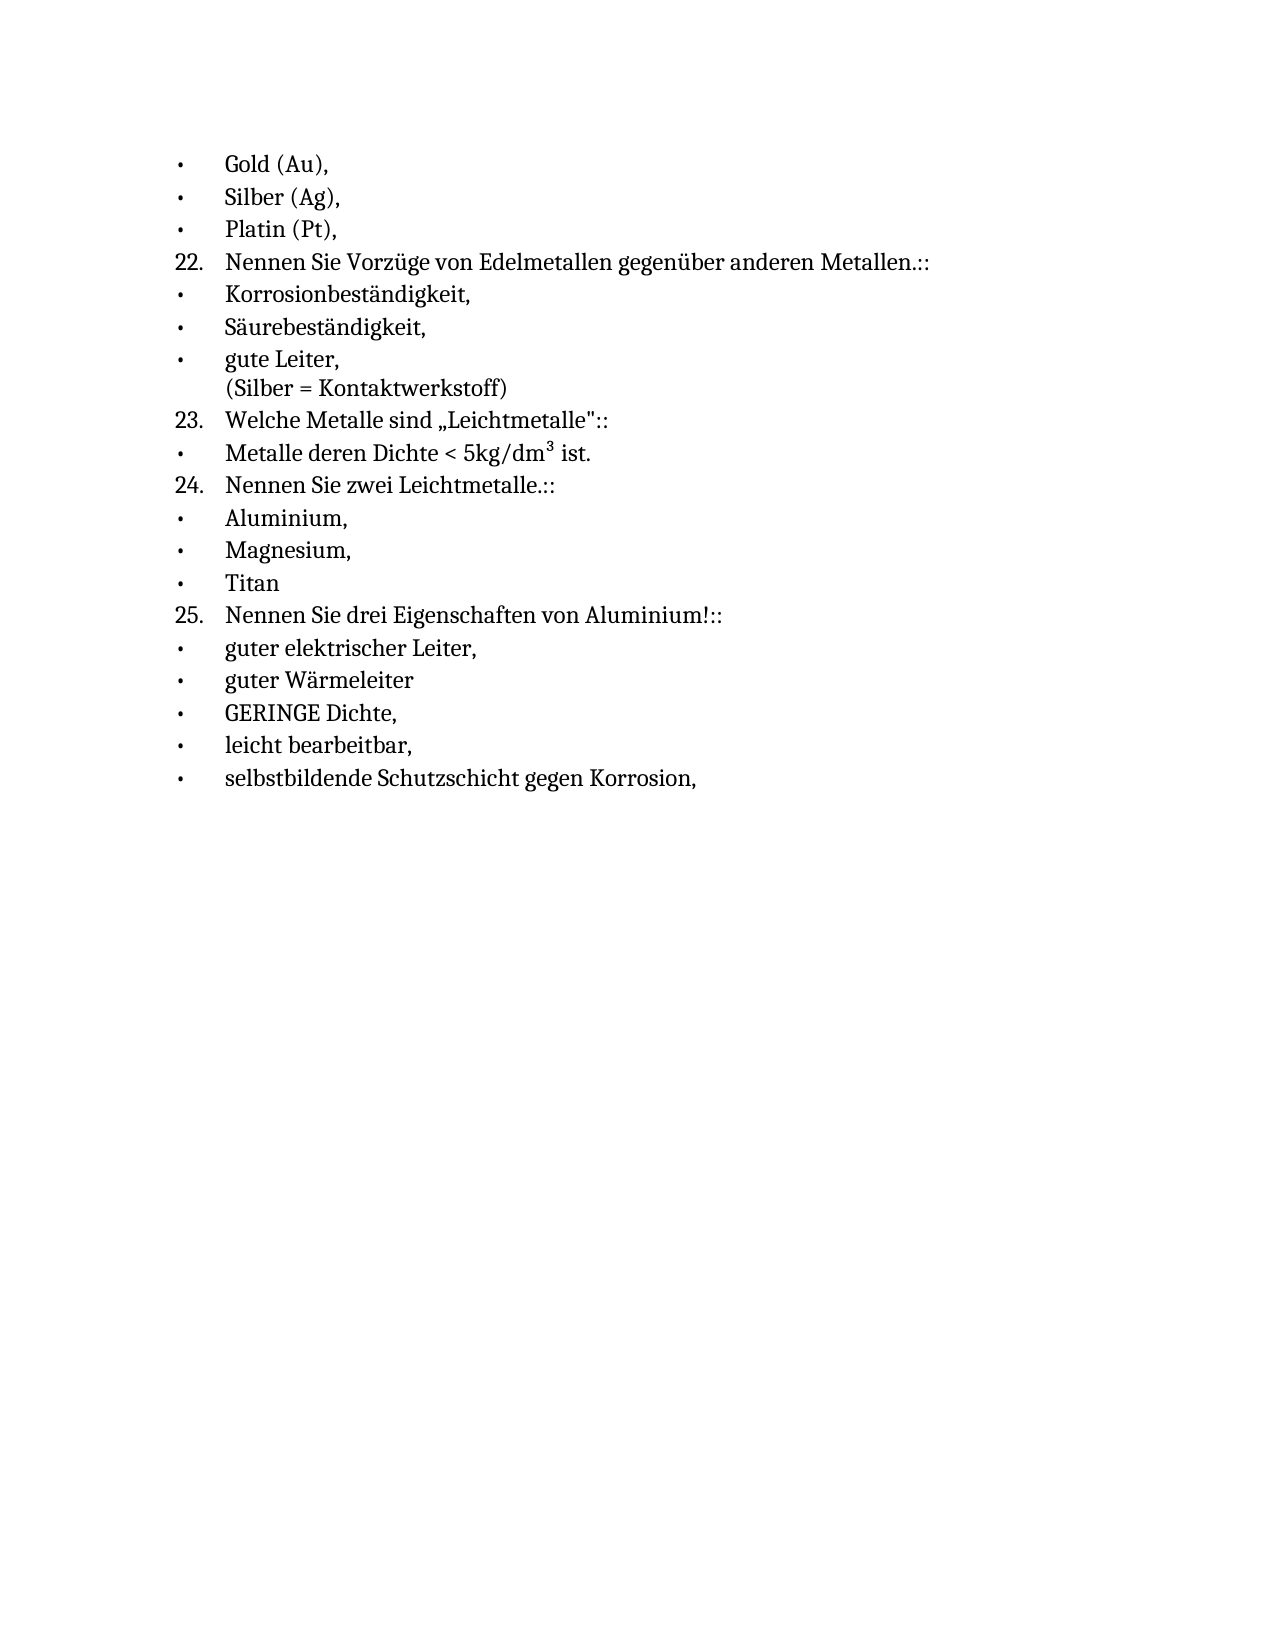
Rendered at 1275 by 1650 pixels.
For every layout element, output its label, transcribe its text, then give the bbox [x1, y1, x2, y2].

list Nennen Sie drei Eigenschaften von Aluminium!:: [175, 601, 1125, 630]
list Magnesium, [175, 536, 1125, 565]
list Säurebeständigkeit, [175, 312, 1125, 341]
list Gold (Au), [175, 150, 1125, 179]
list Nennen Sie Vorzüge von Edelmetallen gegenüber anderen Metallen.:: [175, 247, 1125, 276]
list GERINGE Dichte, [175, 699, 1125, 727]
list Welche Metalle sind „Leichtmetalle":: [175, 406, 1125, 435]
list selbstbildende Schutzschicht gegen Korrosion, [175, 764, 1125, 792]
list Silber (Ag), [175, 182, 1125, 211]
list Platin (Pt), [175, 215, 1125, 244]
list guter elektrischer Leiter, [175, 634, 1125, 662]
list Nennen Sie zwei Leichtmetalle.:: [175, 471, 1125, 500]
list guter Wärmeleiter [175, 666, 1125, 695]
list leicht bearbeitbar, [175, 731, 1125, 760]
list Korrosionbeständigkeit, [175, 280, 1125, 309]
list Aluminium, [175, 504, 1125, 532]
list Metalle deren Dichte < 5kg/dm³ ist. [175, 439, 1125, 467]
list gute Leiter, (Silber = Kontaktwerkstoff) [175, 345, 1125, 402]
list Titan [175, 569, 1125, 597]
